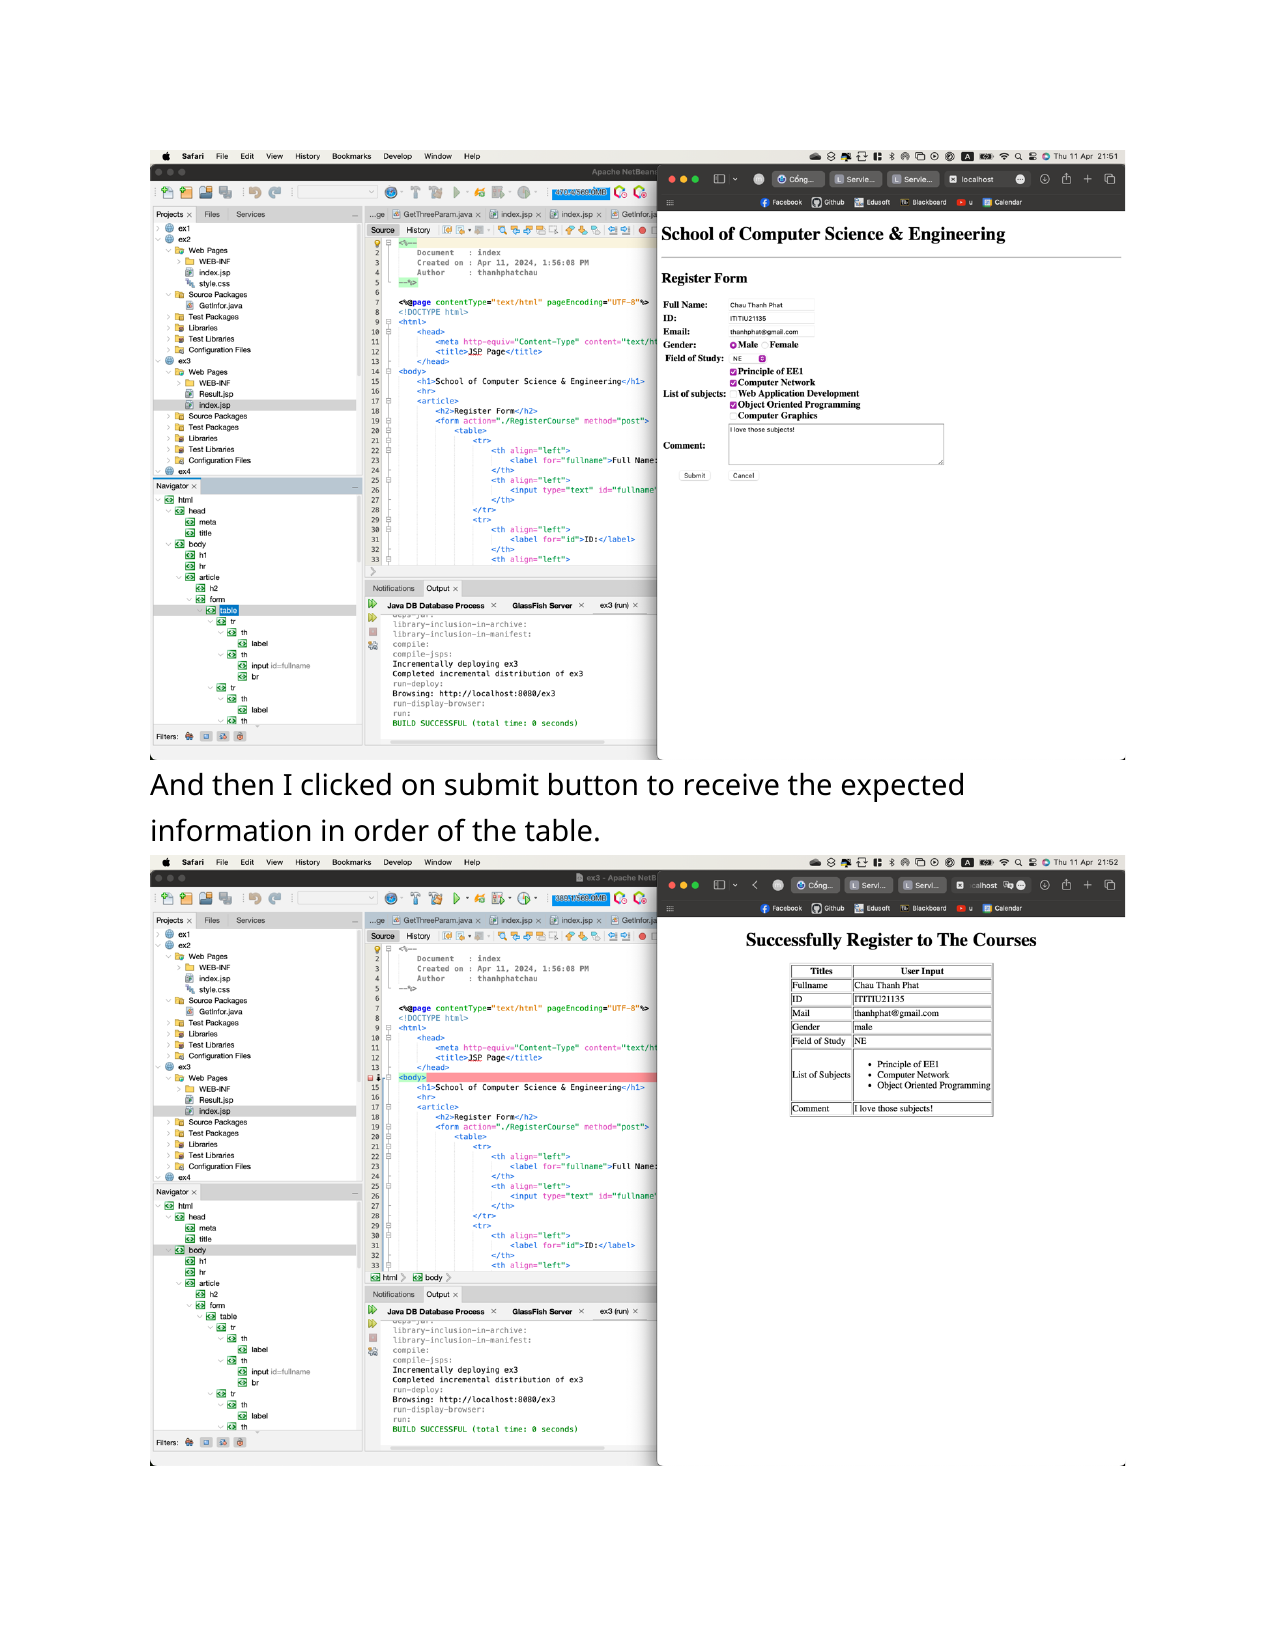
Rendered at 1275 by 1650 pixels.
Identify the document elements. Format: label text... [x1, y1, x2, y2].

picture [150, 855, 1125, 1466]
picture [150, 150, 1125, 760]
text And then I clicked on submit button to receive the expected information in order of the table. [150, 764, 1125, 850]
